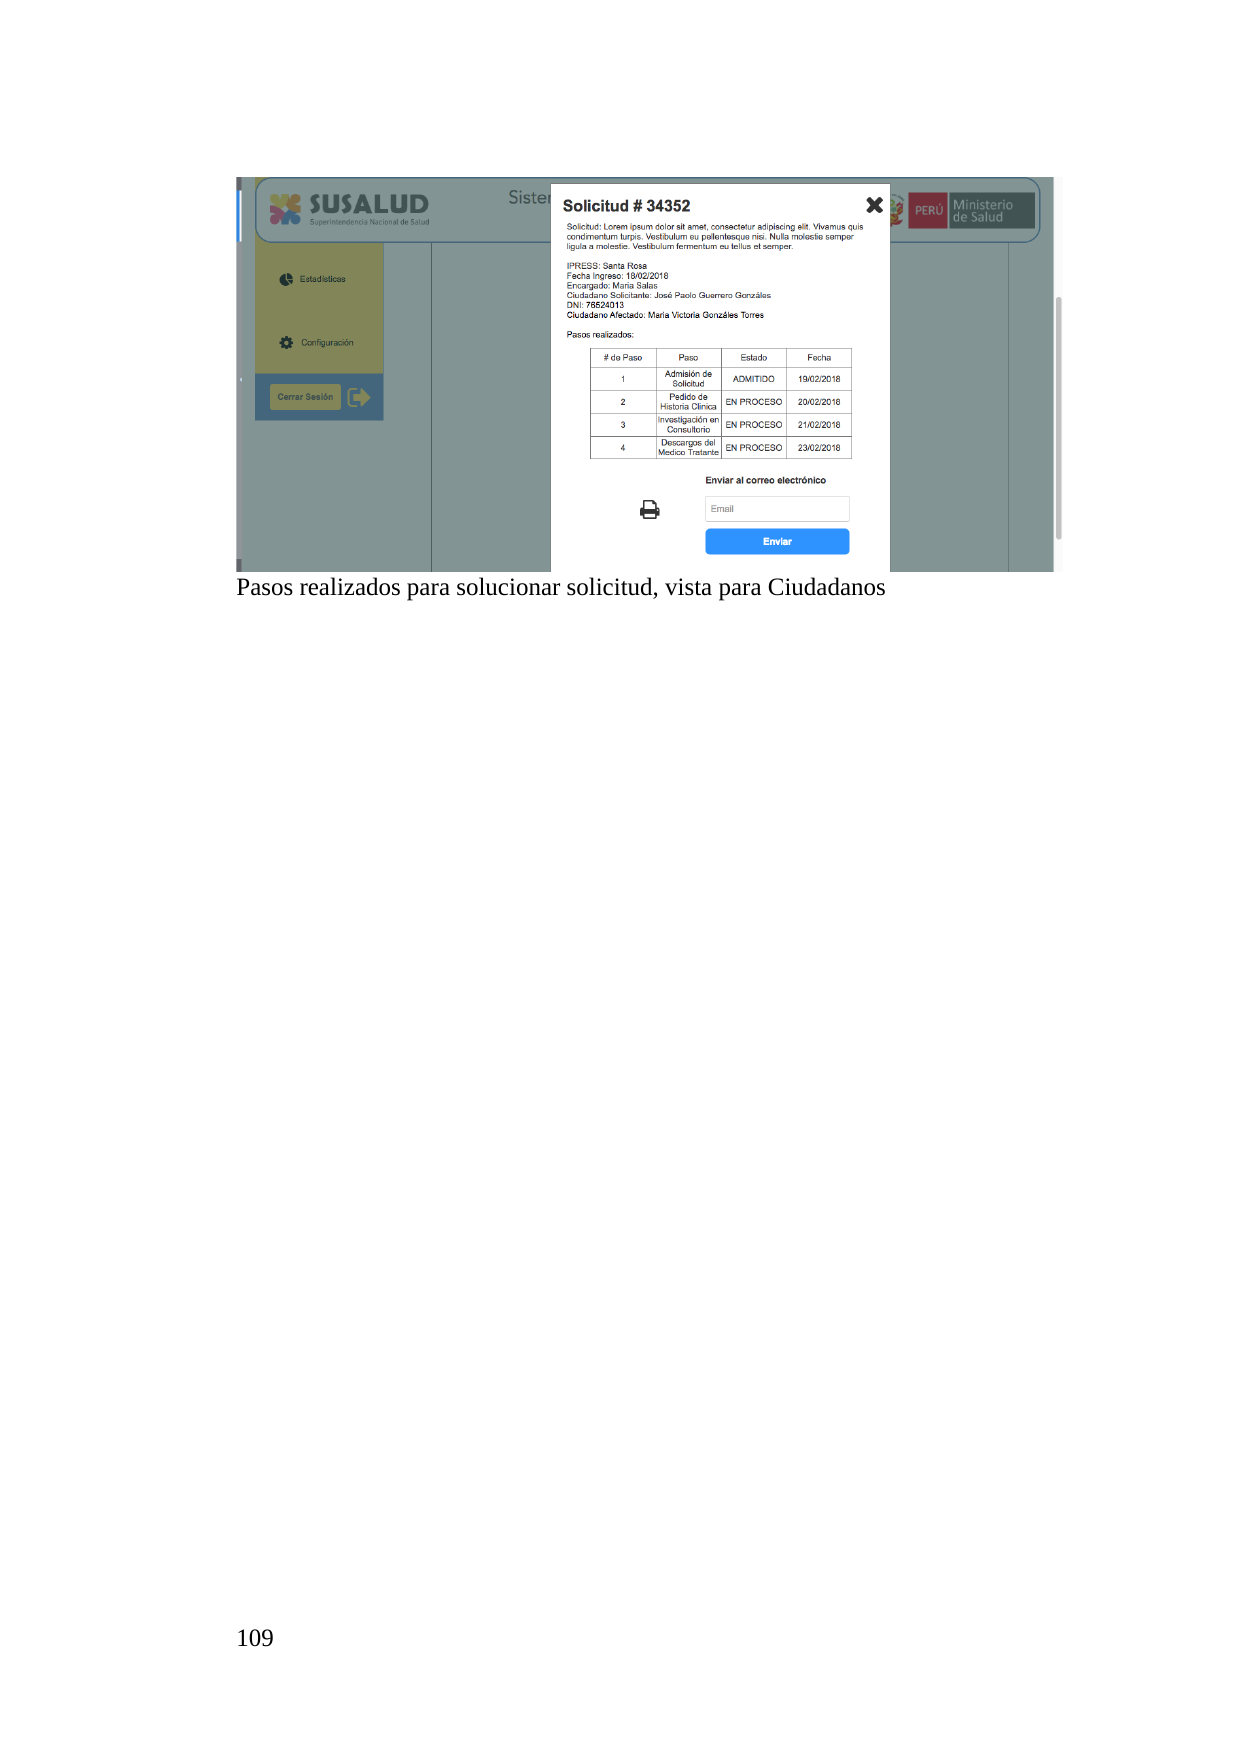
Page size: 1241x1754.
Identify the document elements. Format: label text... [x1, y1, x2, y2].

picture [236, 177, 1063, 572]
text Pasos realizados para solucionar solicitud, vista para Ciudadanos [236, 572, 1063, 601]
